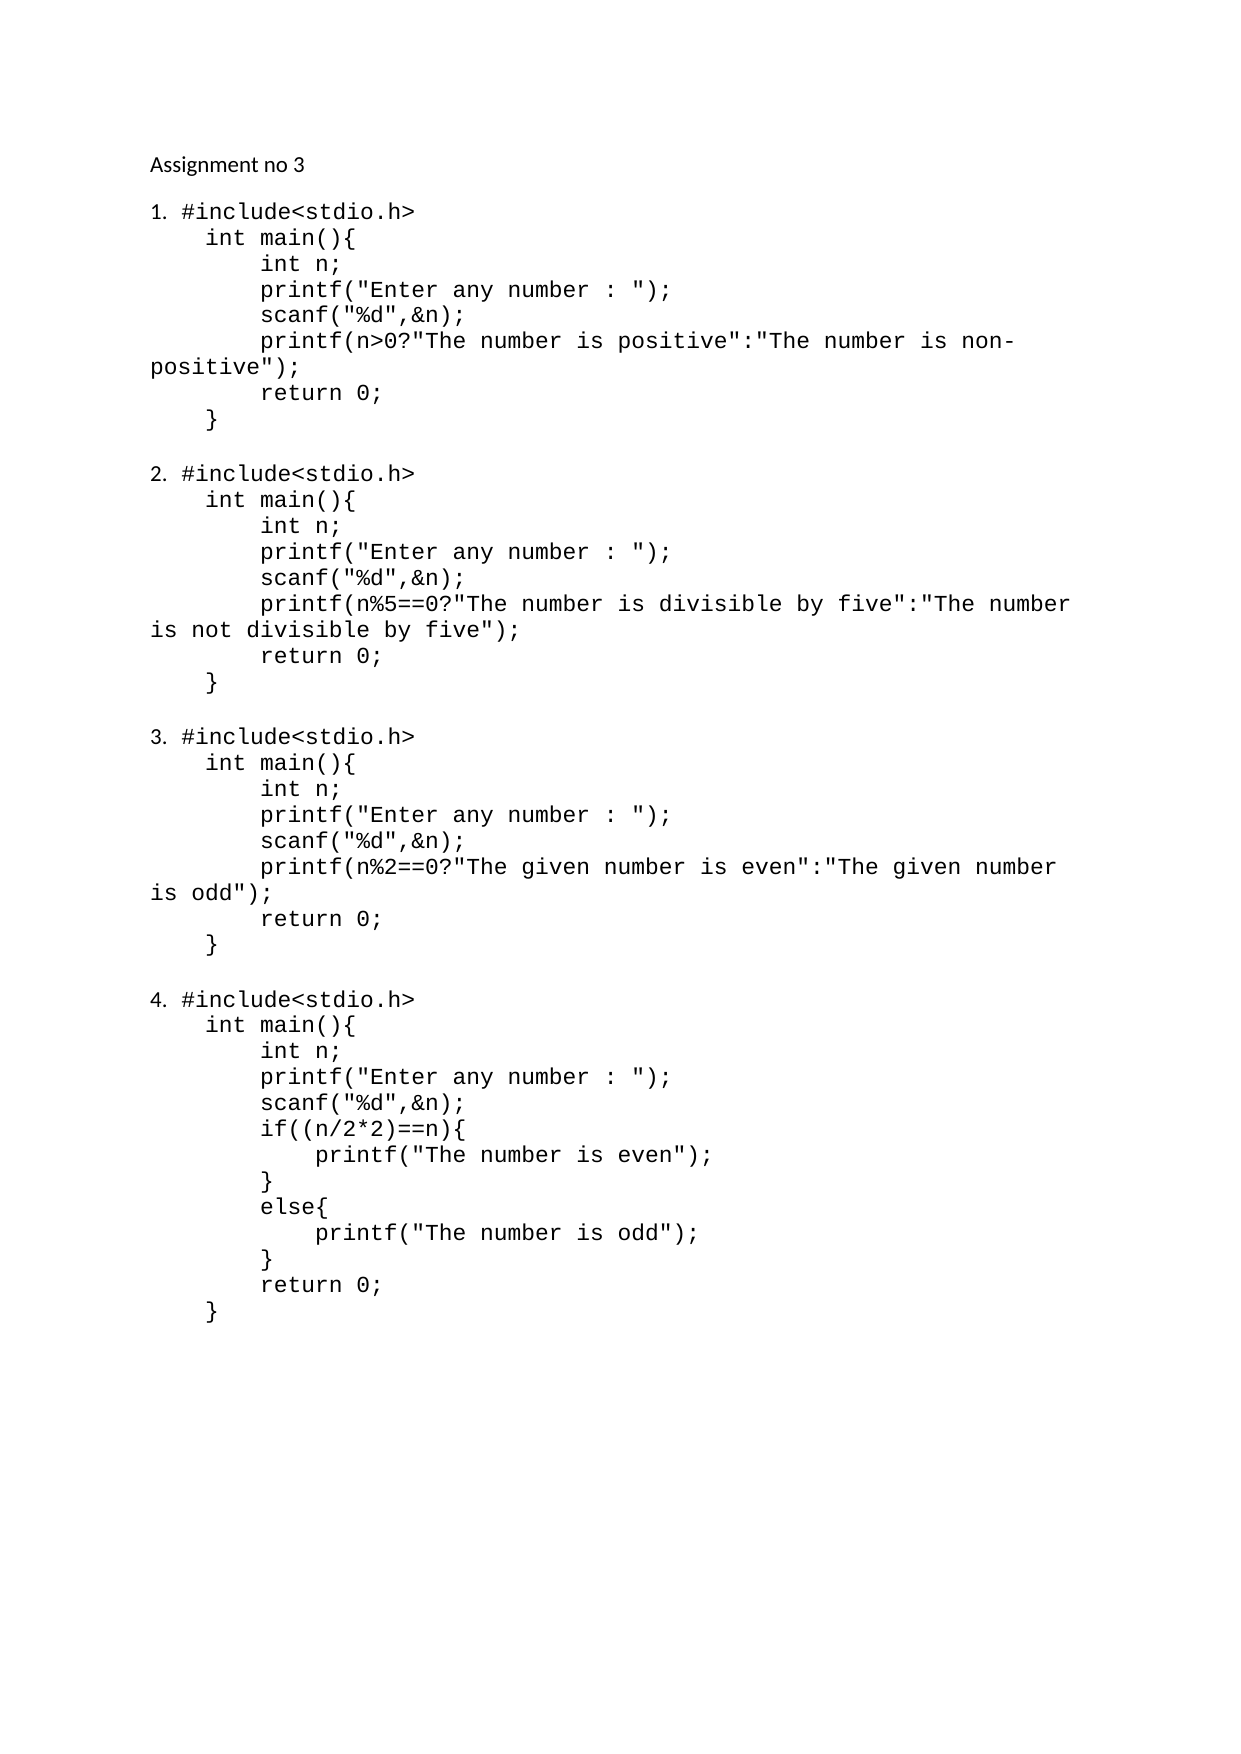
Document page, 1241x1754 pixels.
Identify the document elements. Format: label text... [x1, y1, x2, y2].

text printf(n>0?"The number is positive":"The number is non-positive"); [150, 330, 1090, 382]
text } [150, 670, 1090, 696]
text if((n/2*2)==n){ [150, 1118, 1090, 1143]
text scanf("%d",&n); [150, 829, 1090, 855]
text printf("Enter any number : "); [150, 541, 1090, 566]
text 2. #include<stdio.h> [150, 459, 1090, 489]
text int n; [150, 777, 1090, 803]
text scanf("%d",&n); [150, 1092, 1090, 1118]
text printf("The number is even"); [150, 1143, 1090, 1169]
text printf(n%2==0?"The given number is even":"The given number is odd"); [150, 855, 1090, 907]
text int n; [150, 1040, 1090, 1066]
text return 0; [150, 1273, 1090, 1299]
text } [150, 408, 1090, 433]
text int main(){ [150, 751, 1090, 777]
text int n; [150, 252, 1090, 278]
text 1. #include<stdio.h> [150, 197, 1090, 226]
text printf("The number is odd"); [150, 1221, 1090, 1247]
text Assignment no 3 [150, 150, 1090, 178]
text printf("Enter any number : "); [150, 278, 1090, 304]
text scanf("%d",&n); [150, 304, 1090, 330]
text 4. #include<stdio.h> [150, 985, 1090, 1014]
text int main(){ [150, 489, 1090, 514]
text printf(n%5==0?"The number is divisible by five":"The number is not divisible by five"); [150, 592, 1090, 644]
text } [150, 1169, 1090, 1195]
text scanf("%d",&n); [150, 566, 1090, 592]
text int n; [150, 514, 1090, 541]
text return 0; [150, 907, 1090, 933]
text printf("Enter any number : "); [150, 803, 1090, 829]
text } [150, 1247, 1090, 1273]
text return 0; [150, 644, 1090, 670]
text return 0; [150, 382, 1090, 408]
text int main(){ [150, 226, 1090, 252]
text int main(){ [150, 1014, 1090, 1040]
text else{ [150, 1195, 1090, 1221]
text } [150, 933, 1090, 959]
text printf("Enter any number : "); [150, 1066, 1090, 1092]
text 3. #include<stdio.h> [150, 722, 1090, 751]
text } [150, 1299, 1090, 1325]
